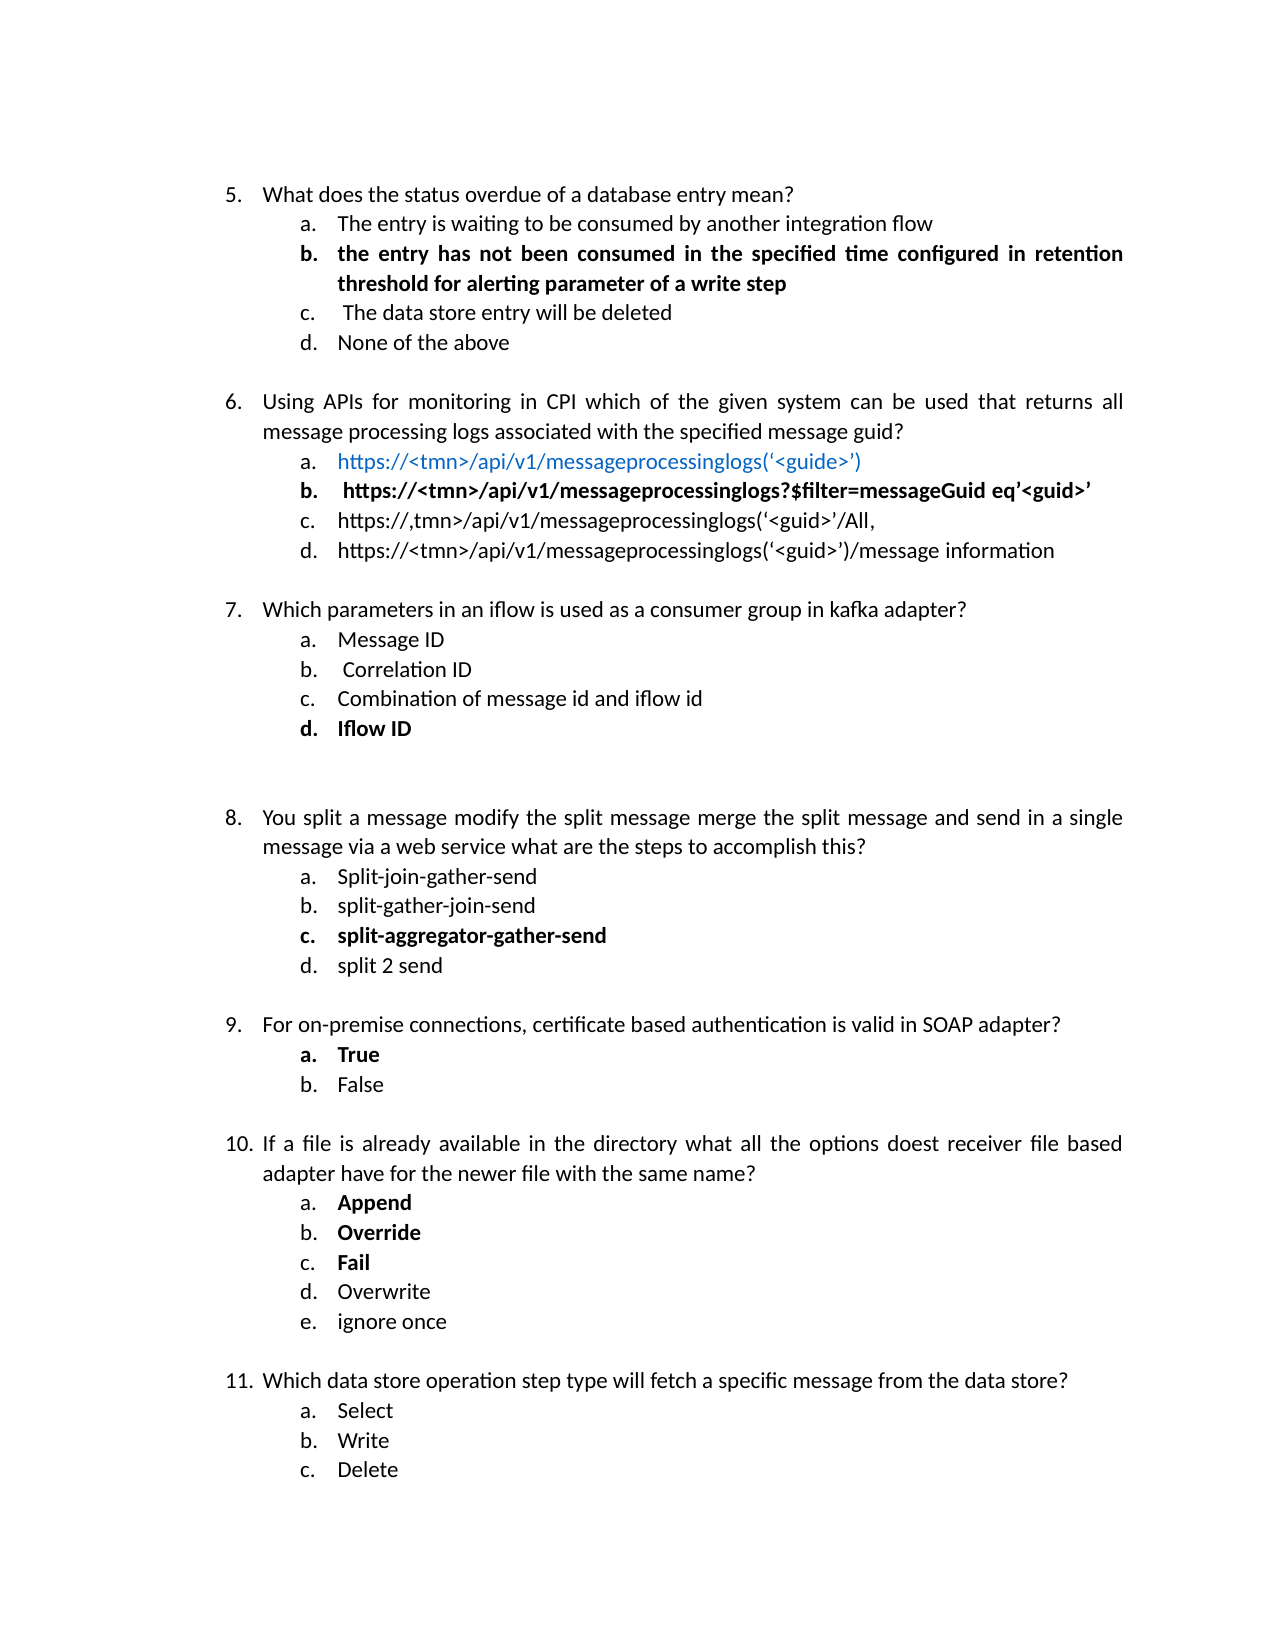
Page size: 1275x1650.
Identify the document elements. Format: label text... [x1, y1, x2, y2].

list https://<tmn>/api/v1/messageprocessinglogs(‘<guide>’) [300, 447, 1125, 475]
list Overwrite [300, 1277, 1125, 1306]
list Which data store operation step type will fetch a specific message from the data store? [225, 1367, 1125, 1394]
list What does the status overdue of a database entry mean? [225, 180, 1125, 208]
list Combination of message id and iflow id [300, 684, 1125, 712]
list https://<tmn>/api/v1/messageprocessinglogs?$filter=messageGuid eq’<guid>’ [300, 477, 1125, 504]
list None of the above [300, 328, 1125, 356]
list Correlation ID [300, 655, 1125, 683]
list Append [300, 1188, 1125, 1216]
list The entry is waiting to be consumed by another integration flow [300, 209, 1125, 237]
list True [300, 1040, 1125, 1068]
list Fail [300, 1248, 1125, 1276]
list If a file is already available in the directory what all the options doest receiver file based adapter have for the newer file with the same name? [225, 1129, 1125, 1187]
list the entry has not been consumed in the specified time configured in retention threshold for alerting parameter of a write step [300, 239, 1125, 297]
list Message ID [300, 625, 1125, 653]
list The data store entry will be deleted [300, 298, 1125, 326]
list Using APIs for monitoring in CPI which of the given system can be used that returns all message processing logs associated with the specified message guid? [225, 387, 1125, 445]
list split 2 send [300, 951, 1125, 979]
list https://,tmn>/api/v1/messageprocessinglogs(‘<guid>’/All, [300, 506, 1125, 534]
list Write [300, 1426, 1125, 1454]
list Which parameters in an iflow is used as a consumer group in kafka adapter? [225, 595, 1125, 623]
list False [300, 1070, 1125, 1098]
list Split-join-gather-send [300, 862, 1125, 890]
list https://<tmn>/api/v1/messageprocessinglogs(‘<guid>’)/message information [300, 536, 1125, 564]
list Delete [300, 1456, 1125, 1484]
list Iflow ID [300, 714, 1125, 742]
list ignore once [300, 1307, 1125, 1335]
list You split a message modify the split message merge the split message and send in a single message via a web service what are the steps to accomplish this? [225, 803, 1125, 861]
list split-aggregator-gather-send [300, 921, 1125, 949]
list split-gather-join-send [300, 892, 1125, 919]
list Override [300, 1218, 1125, 1246]
list For on-premise connections, certificate based authentication is valid in SOAP adapter? [225, 1010, 1125, 1038]
list Select [300, 1396, 1125, 1424]
